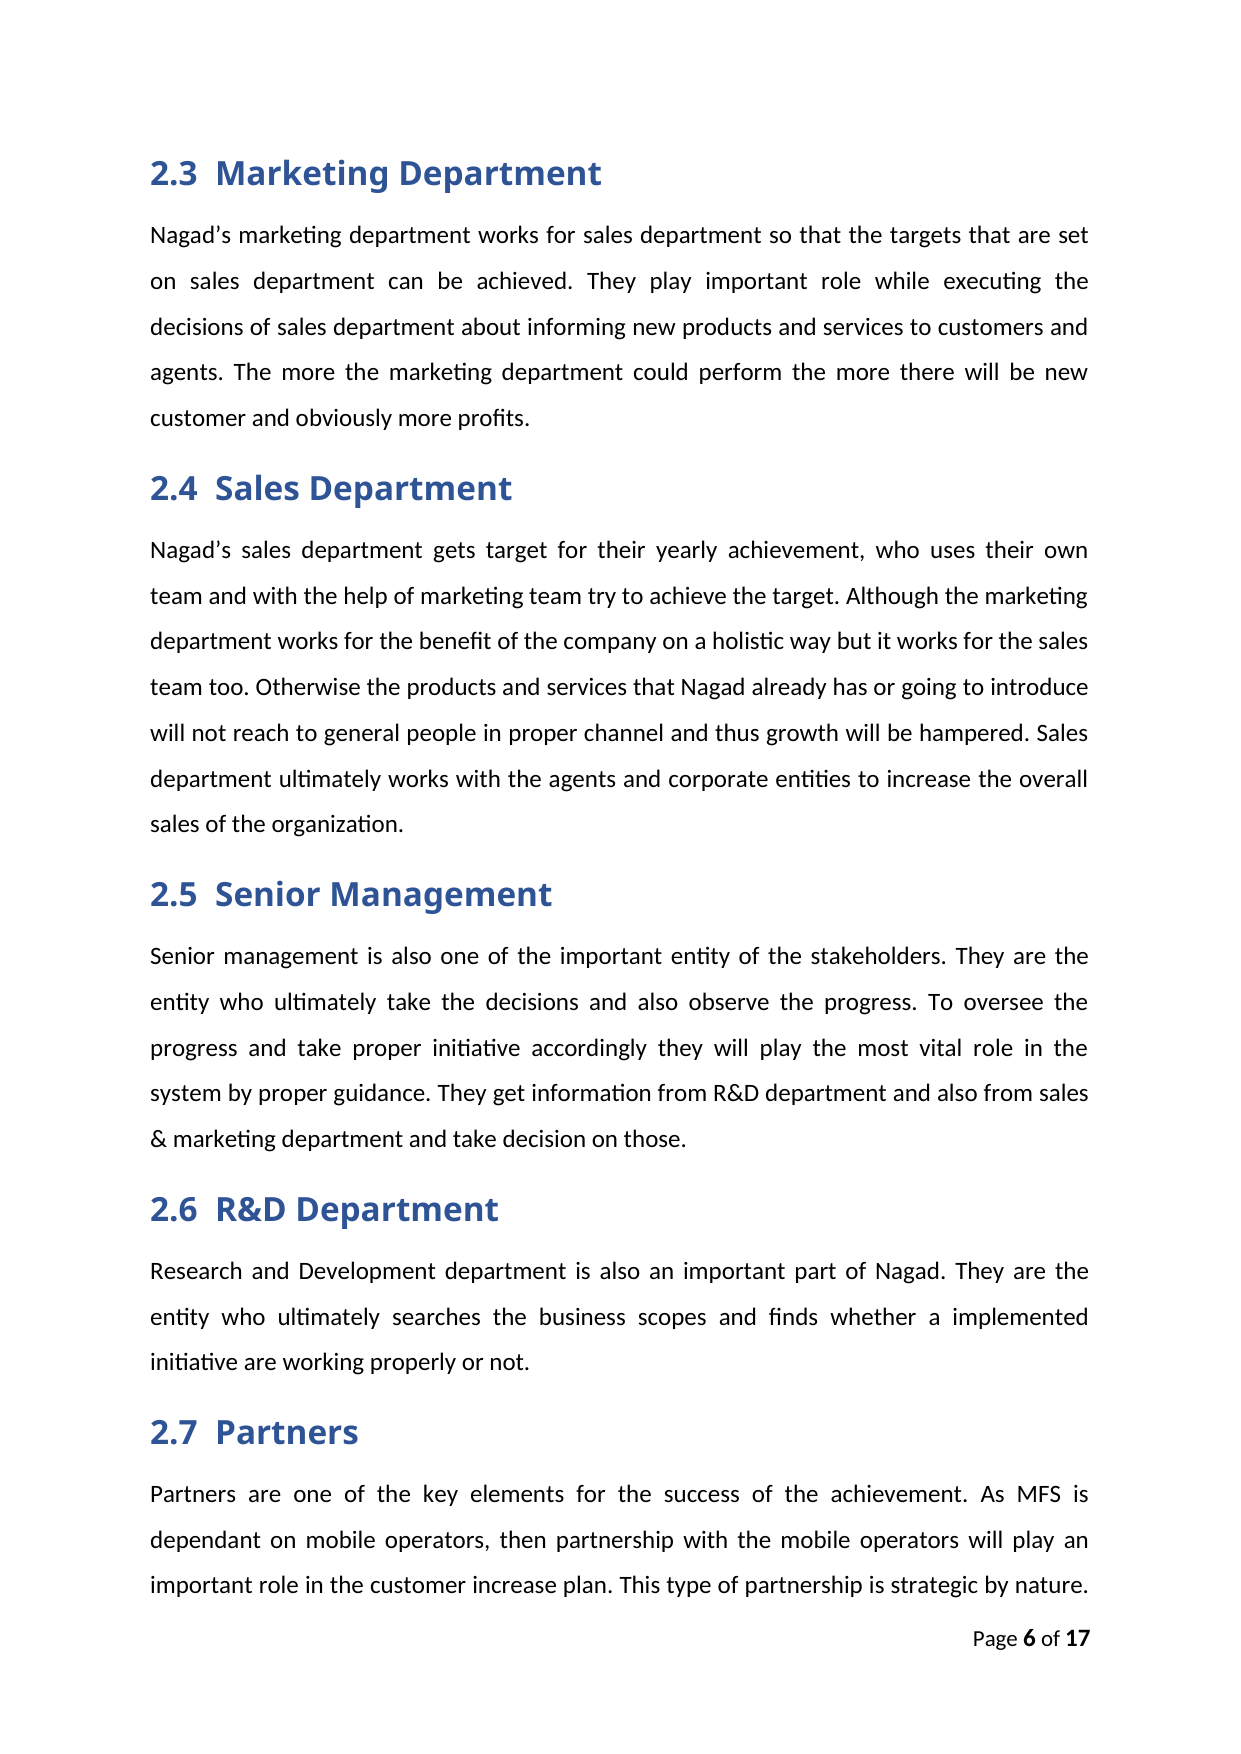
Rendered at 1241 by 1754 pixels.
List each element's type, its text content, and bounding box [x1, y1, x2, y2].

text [150, 1478, 1090, 1600]
text Nagad’s marketing department works for sales department so that the targets that are set on sales department can be achieved. They play important role while executing the decisions of sales department about informing new products and services to customers and agents. The more the marketing department could perform the more there will be new customer and obviously more profits. [150, 219, 1090, 433]
subtitle 2.3 Marketing Department [150, 150, 1090, 195]
text Nagad’s sales department gets target for their yearly achievement, who uses their own team and with the help of marketing team try to achieve the target. Although the marketing department works for the benefit of the company on a holistic way but it works for the sales team too. Otherwise the products and services that Nagad already has or going to introduce will not reach to general people in proper channel and thus growth will be hampered. Sales department ultimately works with the agents and corporate entities to increase the overall sales of the organization. [150, 534, 1090, 839]
text Research and Development department is also an important part of Nagad. They are the entity who ultimately searches the business scopes and finds whether a implemented initiative are working properly or not. [150, 1255, 1090, 1377]
subtitle 2.4 Sales Department [150, 465, 1090, 510]
text Senior management is also one of the important entity of the stakeholders. They are the entity who ultimately take the decisions and also observe the progress. To oversee the progress and take proper initiative accordingly they will play the most vital role in the system by proper guidance. They get information from R&D department and also from sales & marketing department and take decision on those. [150, 940, 1090, 1154]
subtitle 2.7 Partners [150, 1409, 1090, 1454]
subtitle 2.6 R&D Department [150, 1186, 1090, 1231]
subtitle 2.5 Senior Management [150, 871, 1090, 916]
